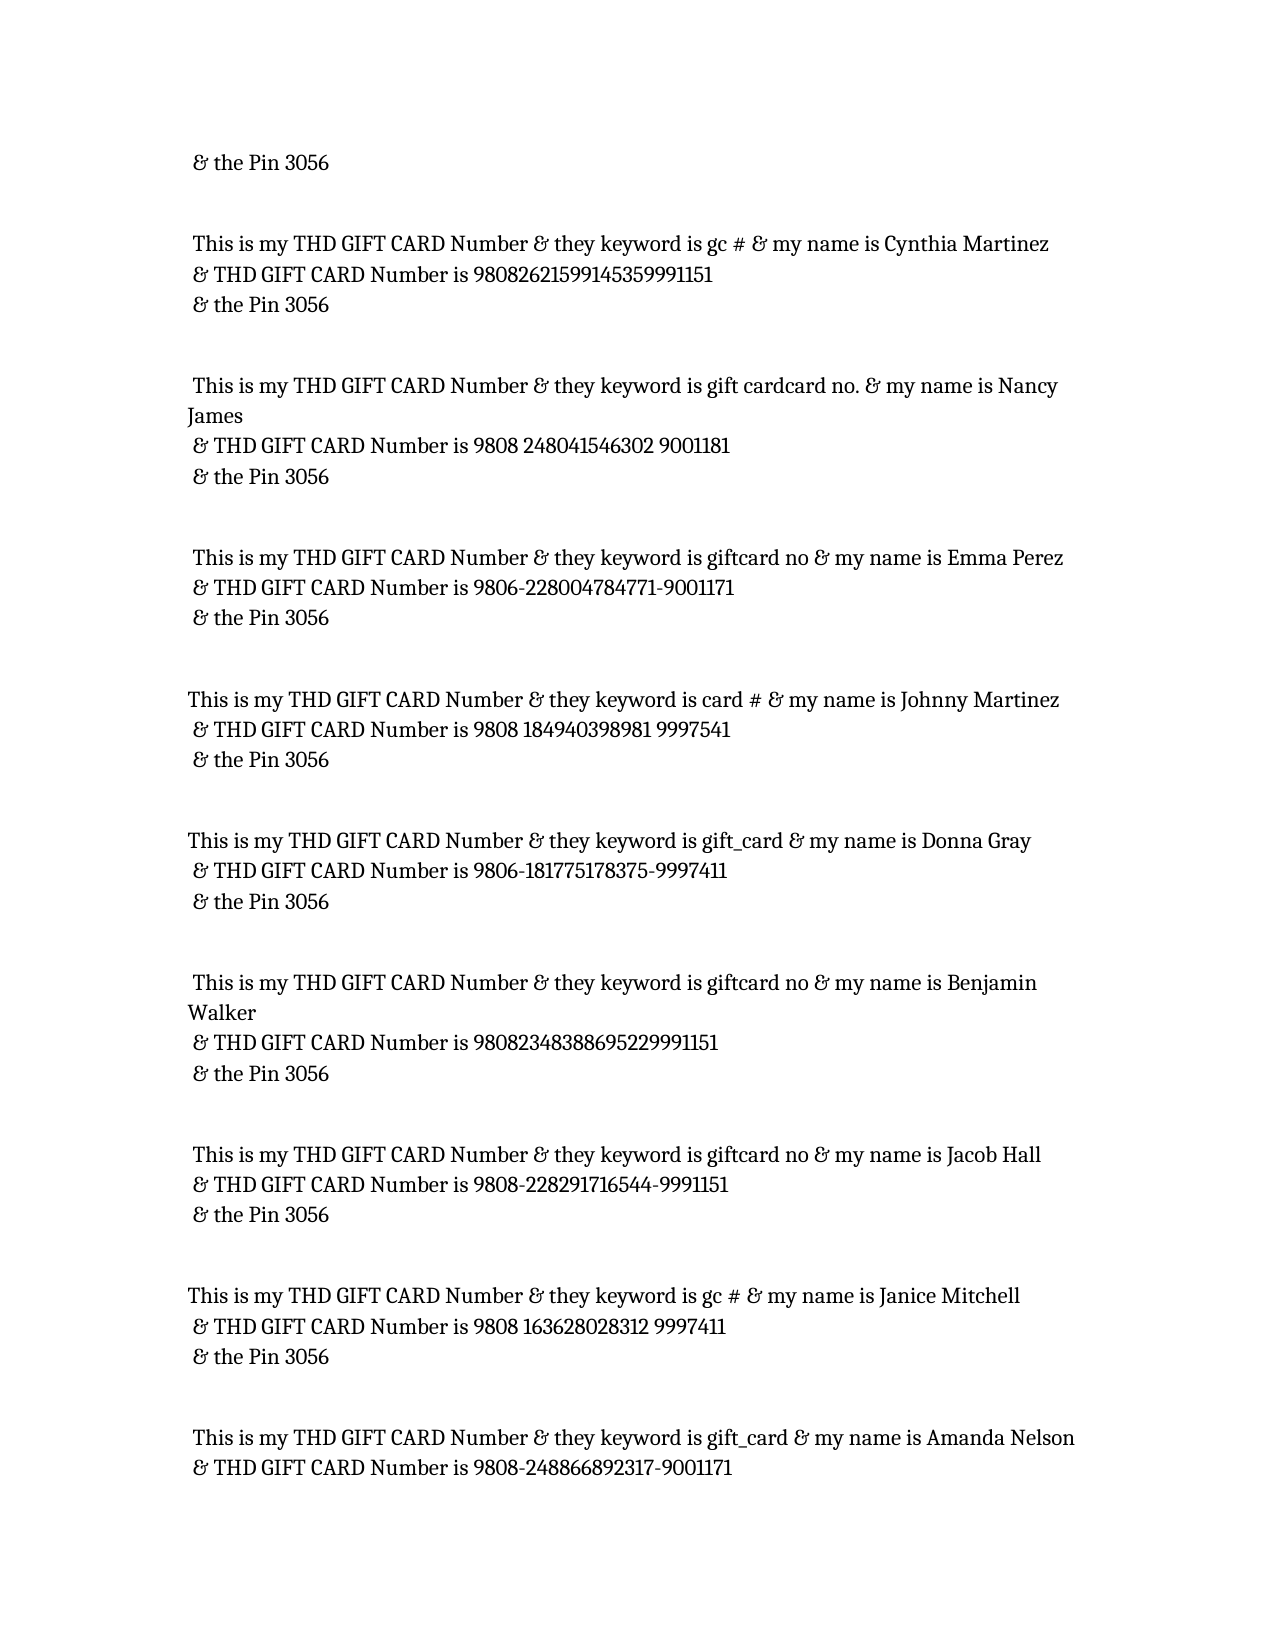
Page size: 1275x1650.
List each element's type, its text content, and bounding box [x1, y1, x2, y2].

text This is my THD GIFT CARD Number & they keyword is giftcard no & my name is Emma Perez & THD GIFT CARD Number is 9806-228004784771-9001171 & the Pin 3056 [187, 545, 1087, 662]
text This is my THD GIFT CARD Number & they keyword is gift_card & my name is Donna Gray & THD GIFT CARD Number is 9806-181775178375-9997411 & the Pin 3056 [187, 828, 1087, 945]
text This is my THD GIFT CARD Number & they keyword is gift cardcard no. & my name is Nancy James & THD GIFT CARD Number is 9808 248041546302 9001181 & the Pin 3056 [187, 373, 1087, 520]
text This is my THD GIFT CARD Number & they keyword is gc # & my name is Cynthia Martinez & THD GIFT CARD Number is 98082621599145359991151 & the Pin 3056 [187, 231, 1087, 348]
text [187, 1425, 1087, 1482]
text This is my THD GIFT CARD Number & they keyword is gc # & my name is Janice Mitchell & THD GIFT CARD Number is 9808 163628028312 9997411 & the Pin 3056 [187, 1283, 1087, 1400]
text This is my THD GIFT CARD Number & they keyword is giftcard no & my name is Jacob Hall & THD GIFT CARD Number is 9808-228291716544-9991151 & the Pin 3056 [187, 1142, 1087, 1259]
text This is my THD GIFT CARD Number & they keyword is card # & my name is Johnny Martinez & THD GIFT CARD Number is 9808 184940398981 9997541 & the Pin 3056 [187, 686, 1087, 803]
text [187, 150, 1087, 207]
text This is my THD GIFT CARD Number & they keyword is giftcard no & my name is Benjamin Walker & THD GIFT CARD Number is 98082348388695229991151 & the Pin 3056 [187, 970, 1087, 1117]
